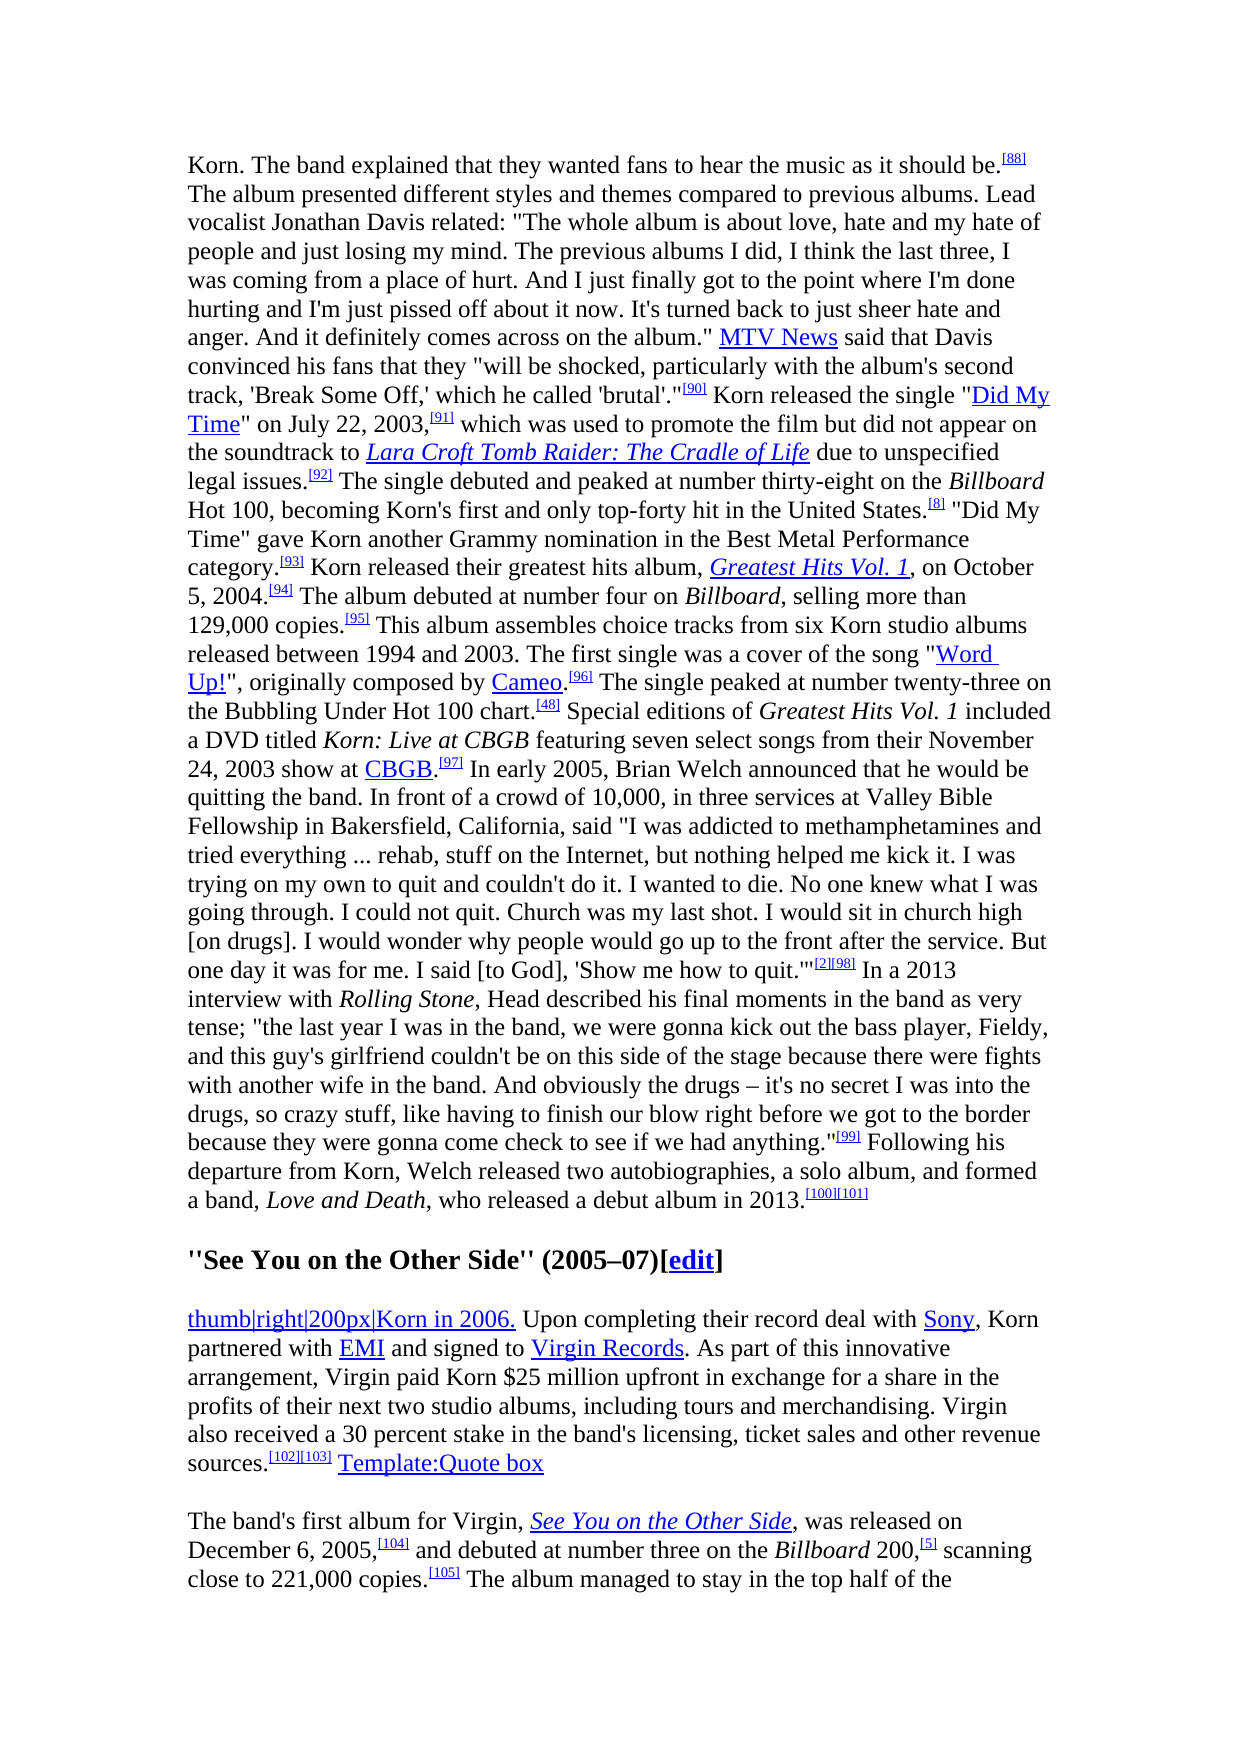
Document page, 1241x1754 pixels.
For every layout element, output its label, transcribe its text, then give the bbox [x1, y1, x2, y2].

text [187, 1506, 1053, 1592]
text thumb|right|200px|Korn in 2006. Upon completing their record deal with Sony, Korn partnered with EMI and signed to Virgin Records. As part of this innovative arrangement, Virgin paid Korn $25 million upfront in exchange for a share in the profits of their next two studio albums, including tours and merchandising. Virgin also received a 30 percent stake in the band's licensing, ticket sales and other revenue sources.[102][103] Template:Quote box [187, 1304, 1053, 1477]
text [187, 150, 1053, 1214]
subtitle ''See You on the Other Side'' (2005–07)[edit] [187, 1243, 1053, 1275]
